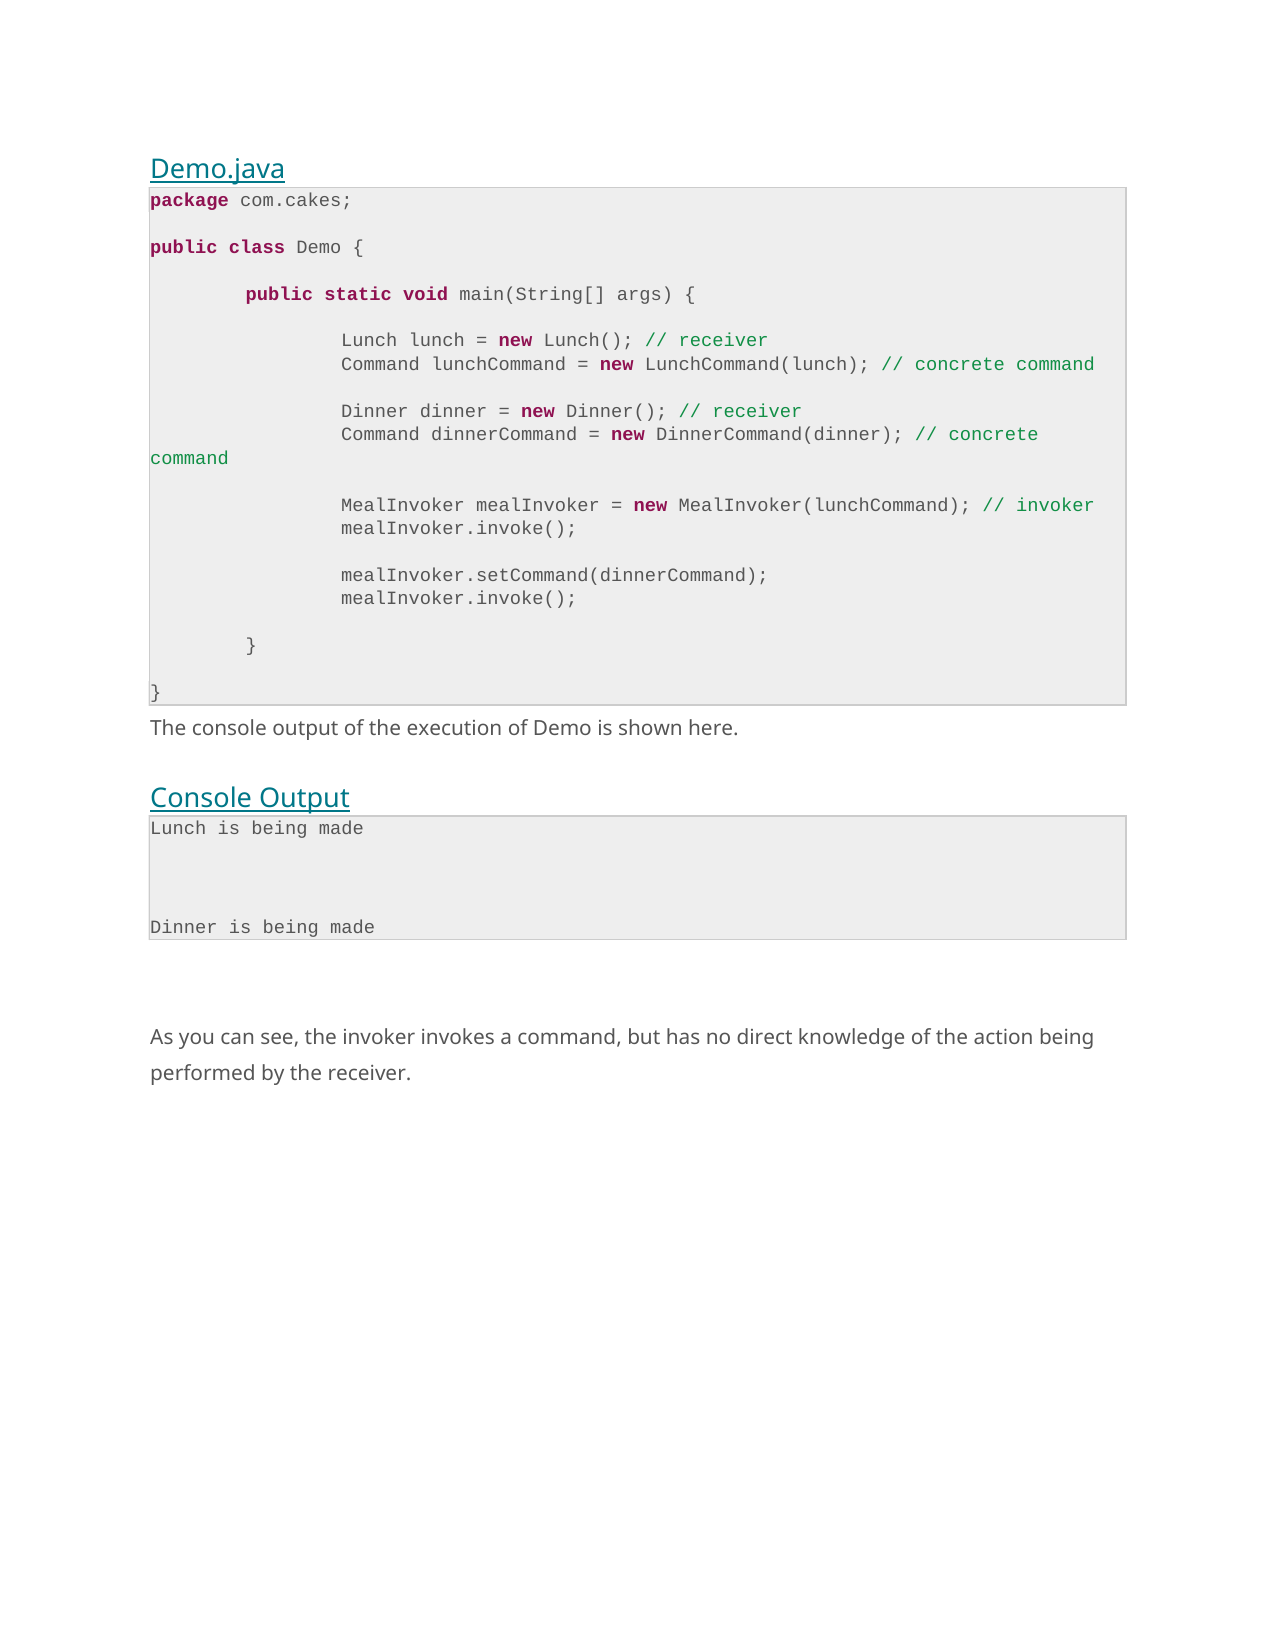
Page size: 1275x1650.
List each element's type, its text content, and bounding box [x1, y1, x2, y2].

text } [150, 679, 1125, 704]
text mealInvoker.invoke(); [150, 587, 1125, 610]
text MealInvoker mealInvoker = new MealInvoker(lunchCommand); // invoker [150, 493, 1125, 517]
text Command lunchCommand = new LunchCommand(lunch); // concrete command [150, 352, 1125, 376]
text package com.cakes; [150, 188, 1125, 212]
text Lunch lunch = new Lunch(); // receiver [150, 329, 1125, 352]
subtitle Demo.java [150, 150, 1159, 187]
subtitle Console Output [150, 778, 1159, 815]
text Dinner dinner = new Dinner(); // receiver [150, 399, 1125, 423]
text Command dinnerCommand = new DinnerCommand(dinner); // concrete command [150, 423, 1125, 470]
text mealInvoker.invoke(); [150, 517, 1125, 540]
text public class Demo { [150, 235, 1125, 259]
text mealInvoker.setCommand(dinnerCommand); [150, 563, 1125, 587]
text As you can see, the invoker invokes a command, but has no direct knowledge of the action being performed by the receiver. [150, 1015, 1125, 1086]
text } [150, 634, 1125, 657]
text The console output of the execution of Demo is shown here. [150, 706, 1125, 741]
text Dinner is being made [150, 914, 1125, 939]
text public static void main(String[] args) { [150, 282, 1125, 306]
text Lunch is being made [150, 817, 1125, 840]
